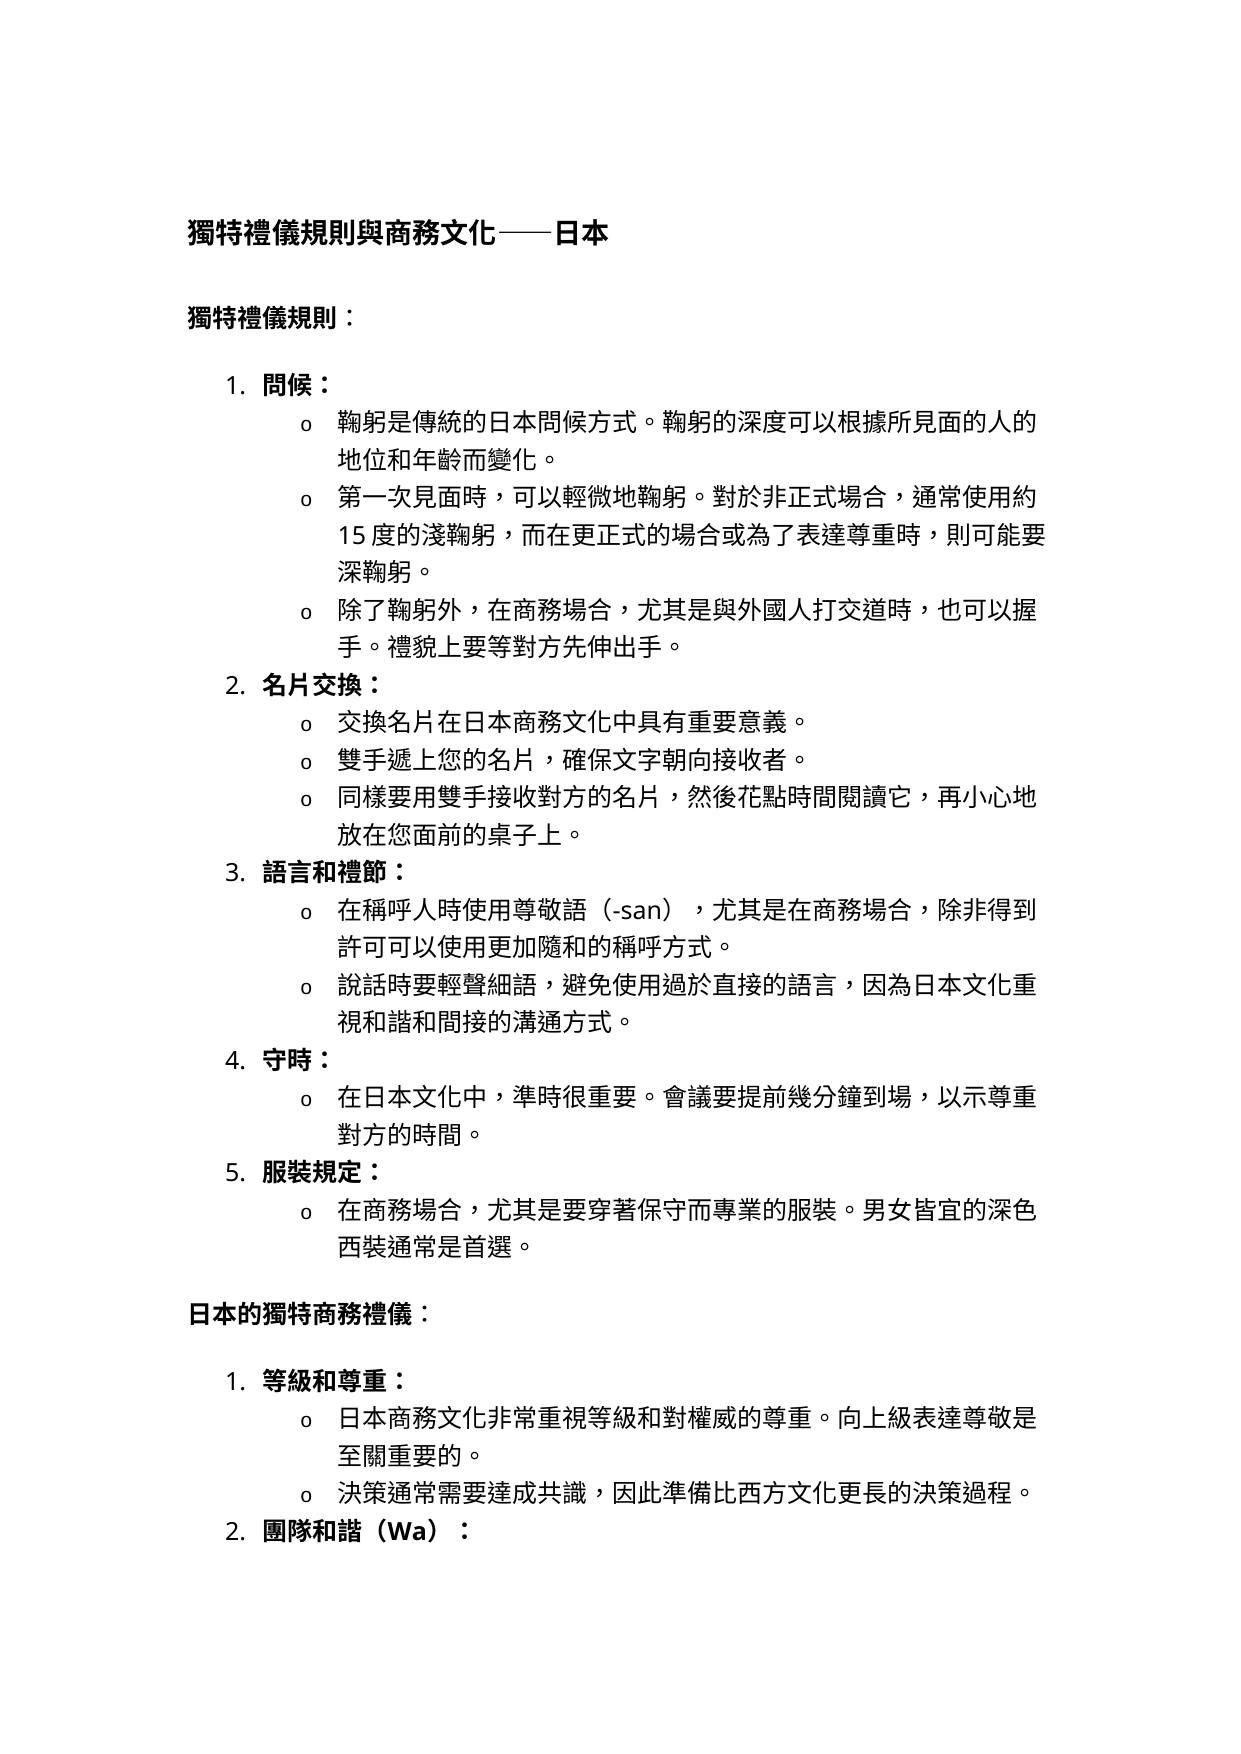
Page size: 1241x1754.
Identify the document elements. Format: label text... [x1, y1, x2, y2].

list 服裝規定： [225, 1152, 1053, 1189]
list 決策通常需要達成共識，因此準備比西方文化更長的決策過程。 [300, 1473, 1053, 1510]
list 問候： [225, 364, 1053, 402]
list 除了鞠躬外，在商務場合，尤其是與外國人打交道時，也可以握手。禮貌上要等對方先伸出手。 [300, 589, 1053, 664]
list 團隊和諧（Wa）： [225, 1510, 1053, 1548]
list 在商務場合，尤其是要穿著保守而專業的服裝。男女皆宜的深色西裝通常是首選。 [300, 1189, 1053, 1264]
text 日本的獨特商務禮儀： [187, 1294, 1053, 1331]
list 在稱呼人時使用尊敬語（-san），尤其是在商務場合，除非得到許可可以使用更加隨和的稱呼方式。 [300, 889, 1053, 964]
list 交換名片在日本商務文化中具有重要意義。 [300, 702, 1053, 739]
list 日本商務文化非常重視等級和對權威的尊重。向上級表達尊敬是至關重要的。 [300, 1398, 1053, 1473]
list 第一次見面時，可以輕微地鞠躬。對於非正式場合，通常使用約15度的淺鞠躬，而在更正式的場合或為了表達尊重時，則可能要深鞠躬。 [300, 477, 1053, 589]
list 守時： [225, 1039, 1053, 1077]
list 等級和尊重： [225, 1360, 1053, 1398]
list 雙手遞上您的名片，確保文字朝向接收者。 [300, 739, 1053, 777]
list 鞠躬是傳統的日本問候方式。鞠躬的深度可以根據所見面的人的地位和年齡而變化。 [300, 402, 1053, 477]
text 獨特禮儀規則： [187, 298, 1053, 335]
list 說話時要輕聲細語，避免使用過於直接的語言，因為日本文化重視和諧和間接的溝通方式。 [300, 964, 1053, 1039]
list 同樣要用雙手接收對方的名片，然後花點時間閱讀它，再小心地放在您面前的桌子上。 [300, 777, 1053, 852]
list 語言和禮節： [225, 852, 1053, 889]
text 獨特禮儀規則與商務文化——日本 [187, 194, 1053, 269]
list 在日本文化中，準時很重要。會議要提前幾分鐘到場，以示尊重對方的時間。 [300, 1077, 1053, 1152]
list 名片交換： [225, 664, 1053, 702]
